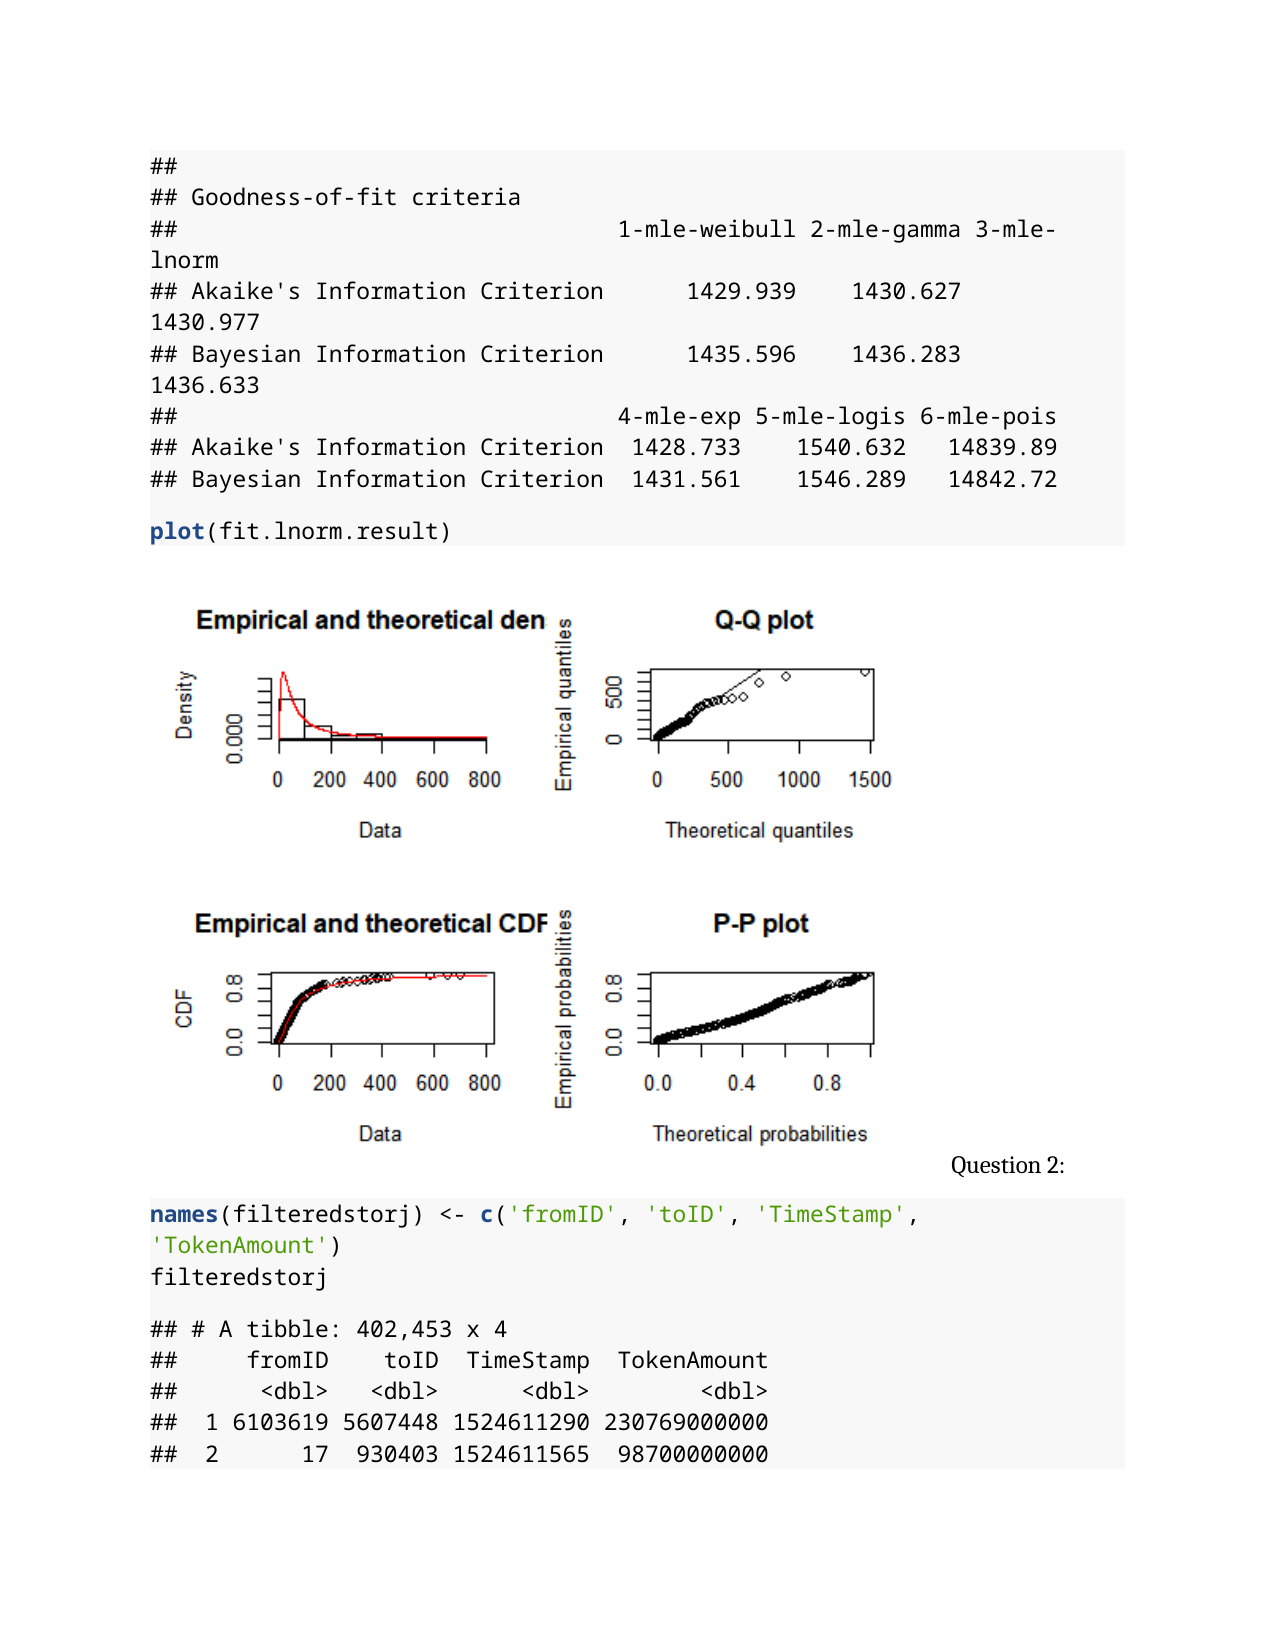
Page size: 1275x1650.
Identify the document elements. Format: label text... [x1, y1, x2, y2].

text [150, 150, 1125, 494]
text names(filteredstorj) <- c('fromID', 'toID', 'TimeStamp', 'TokenAmount') filteredstorj [329, 1198, 1125, 1292]
picture [168, 566, 927, 1173]
text plot(fit.lnorm.result) [150, 514, 1125, 546]
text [150, 1313, 1125, 1469]
